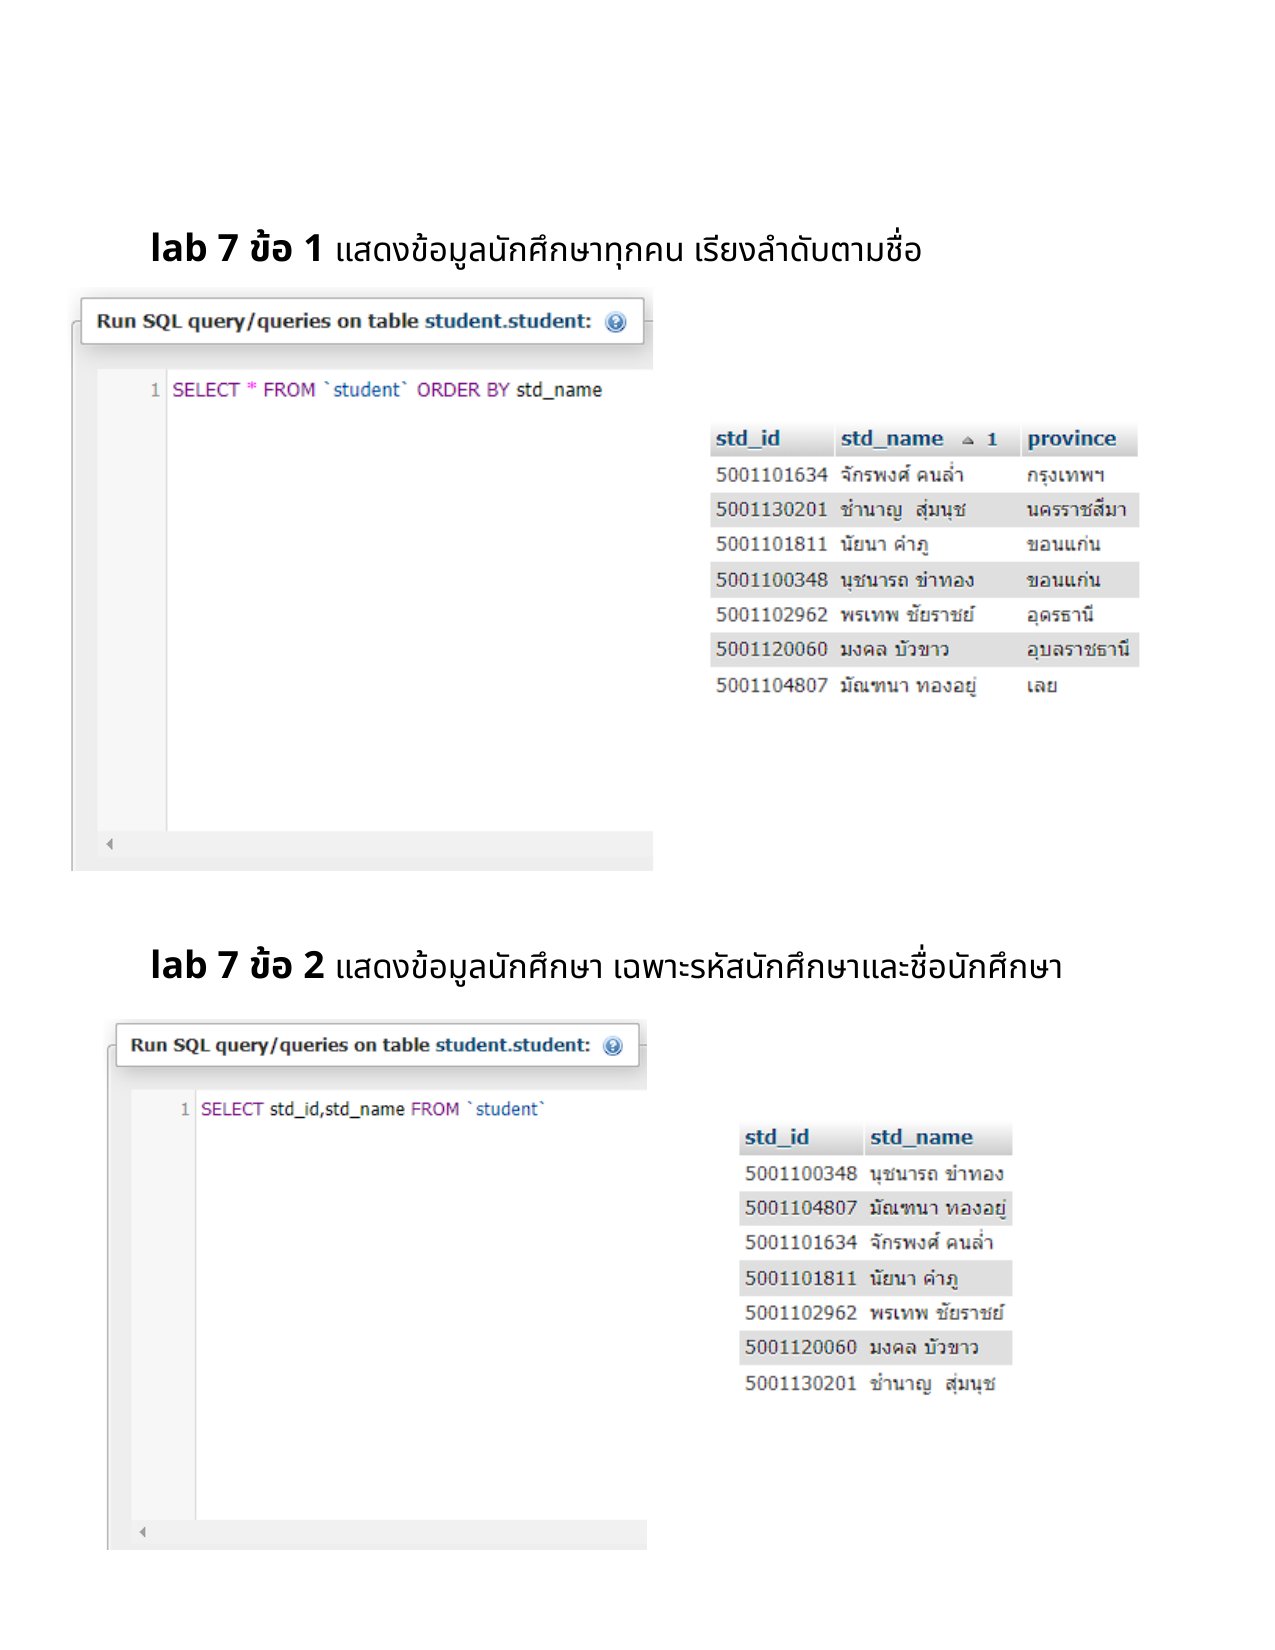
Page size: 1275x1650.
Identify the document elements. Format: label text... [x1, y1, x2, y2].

picture [103, 1019, 647, 1550]
picture [67, 287, 654, 871]
picture [706, 417, 1143, 701]
text lab 7 ข้อ 1 แสดงข้อมูลนักศึกษาทุกคน เรียงลำดับตามชื่อ [150, 222, 1125, 279]
picture [736, 1118, 1018, 1402]
text lab 7 ข้อ 2 แสดงข้อมูลนักศึกษา เฉพาะรหัสนักศึกษาและชื่อนักศึกษา [150, 938, 1125, 995]
